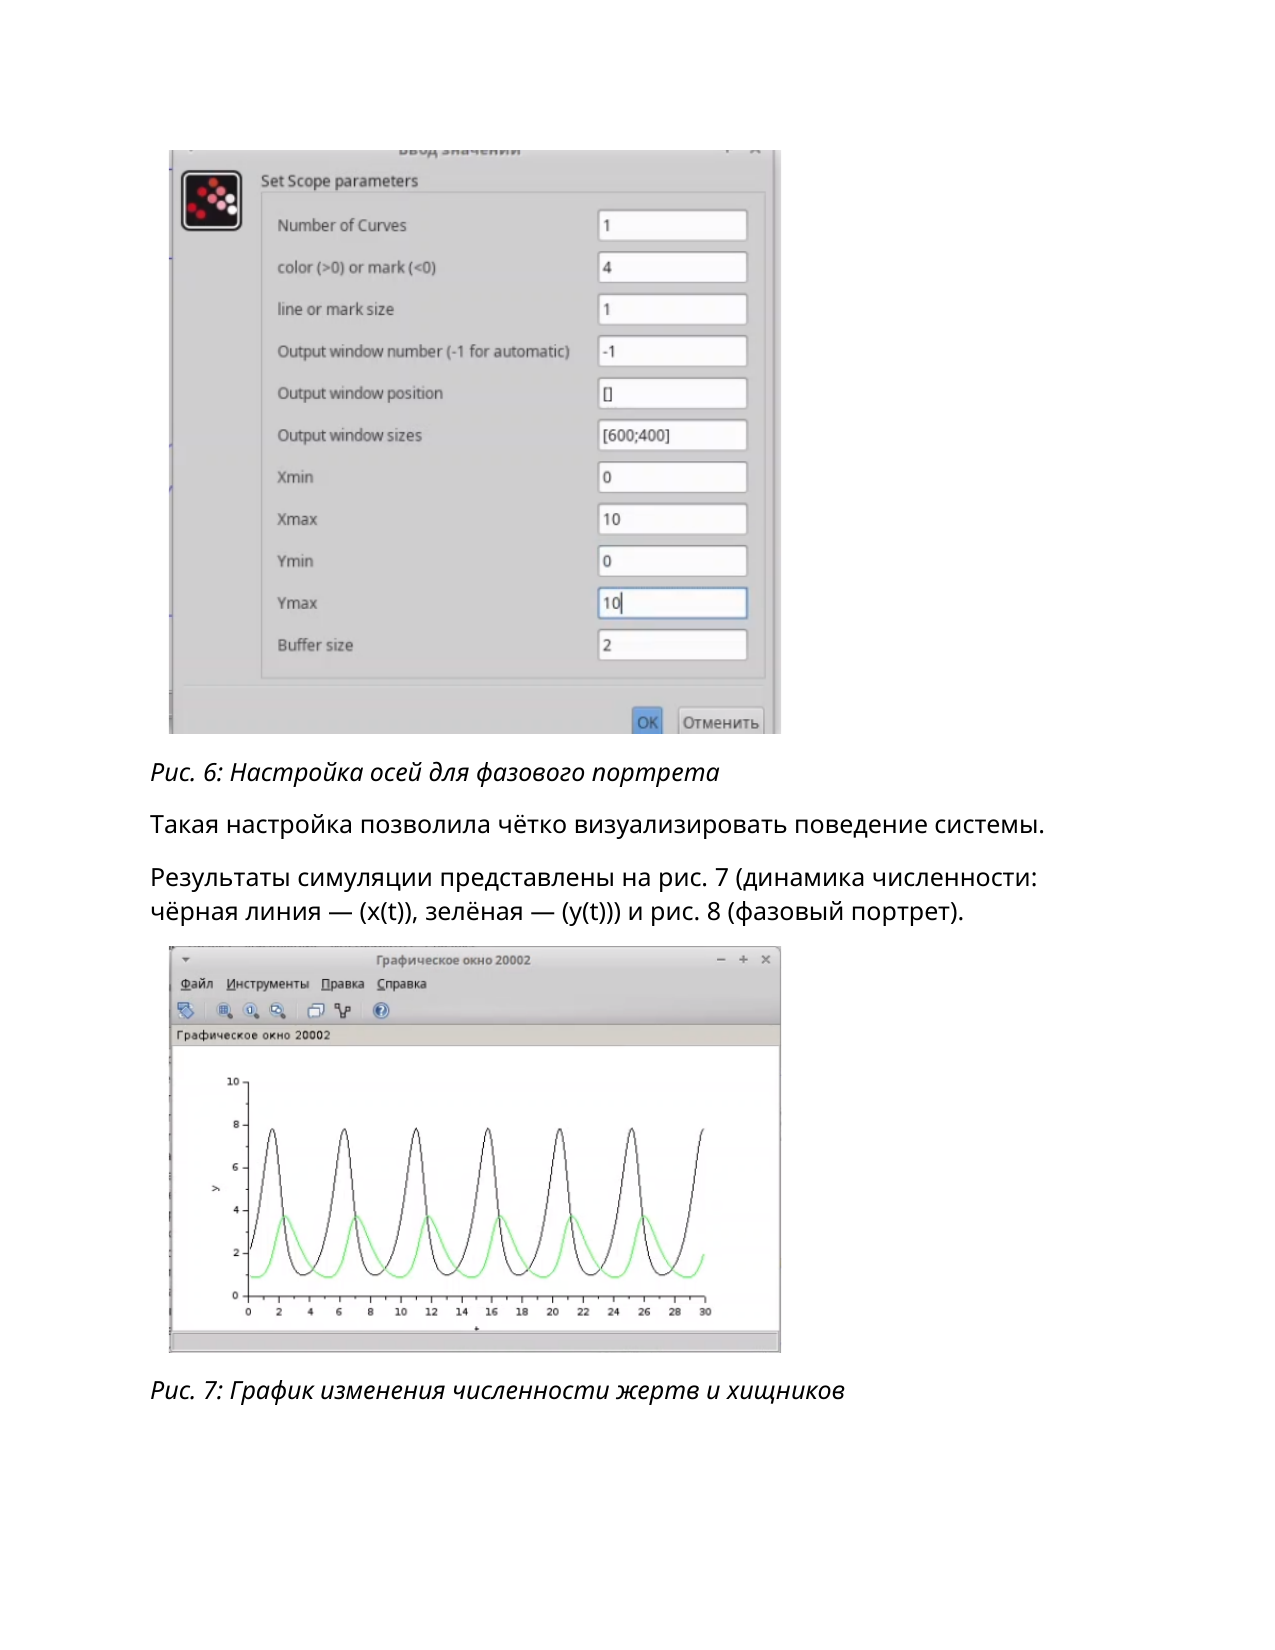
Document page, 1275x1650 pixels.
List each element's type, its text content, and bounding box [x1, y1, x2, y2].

picture [168, 946, 782, 1353]
text Такая настройка позволила чётко визуализировать поведение системы. [150, 807, 1125, 841]
text Рис. 7: График изменения численности жертв и хищников [150, 1373, 1125, 1407]
text Рис. 6: Настройка осей для фазового портрета [150, 754, 1125, 788]
picture [168, 150, 782, 734]
text Результаты симуляции представлены на рис. 7 (динамика численности: чёрная линия — (x(t)), зелёная — (y(t))) и рис. 8 (фазовый портрет). [150, 860, 1125, 928]
